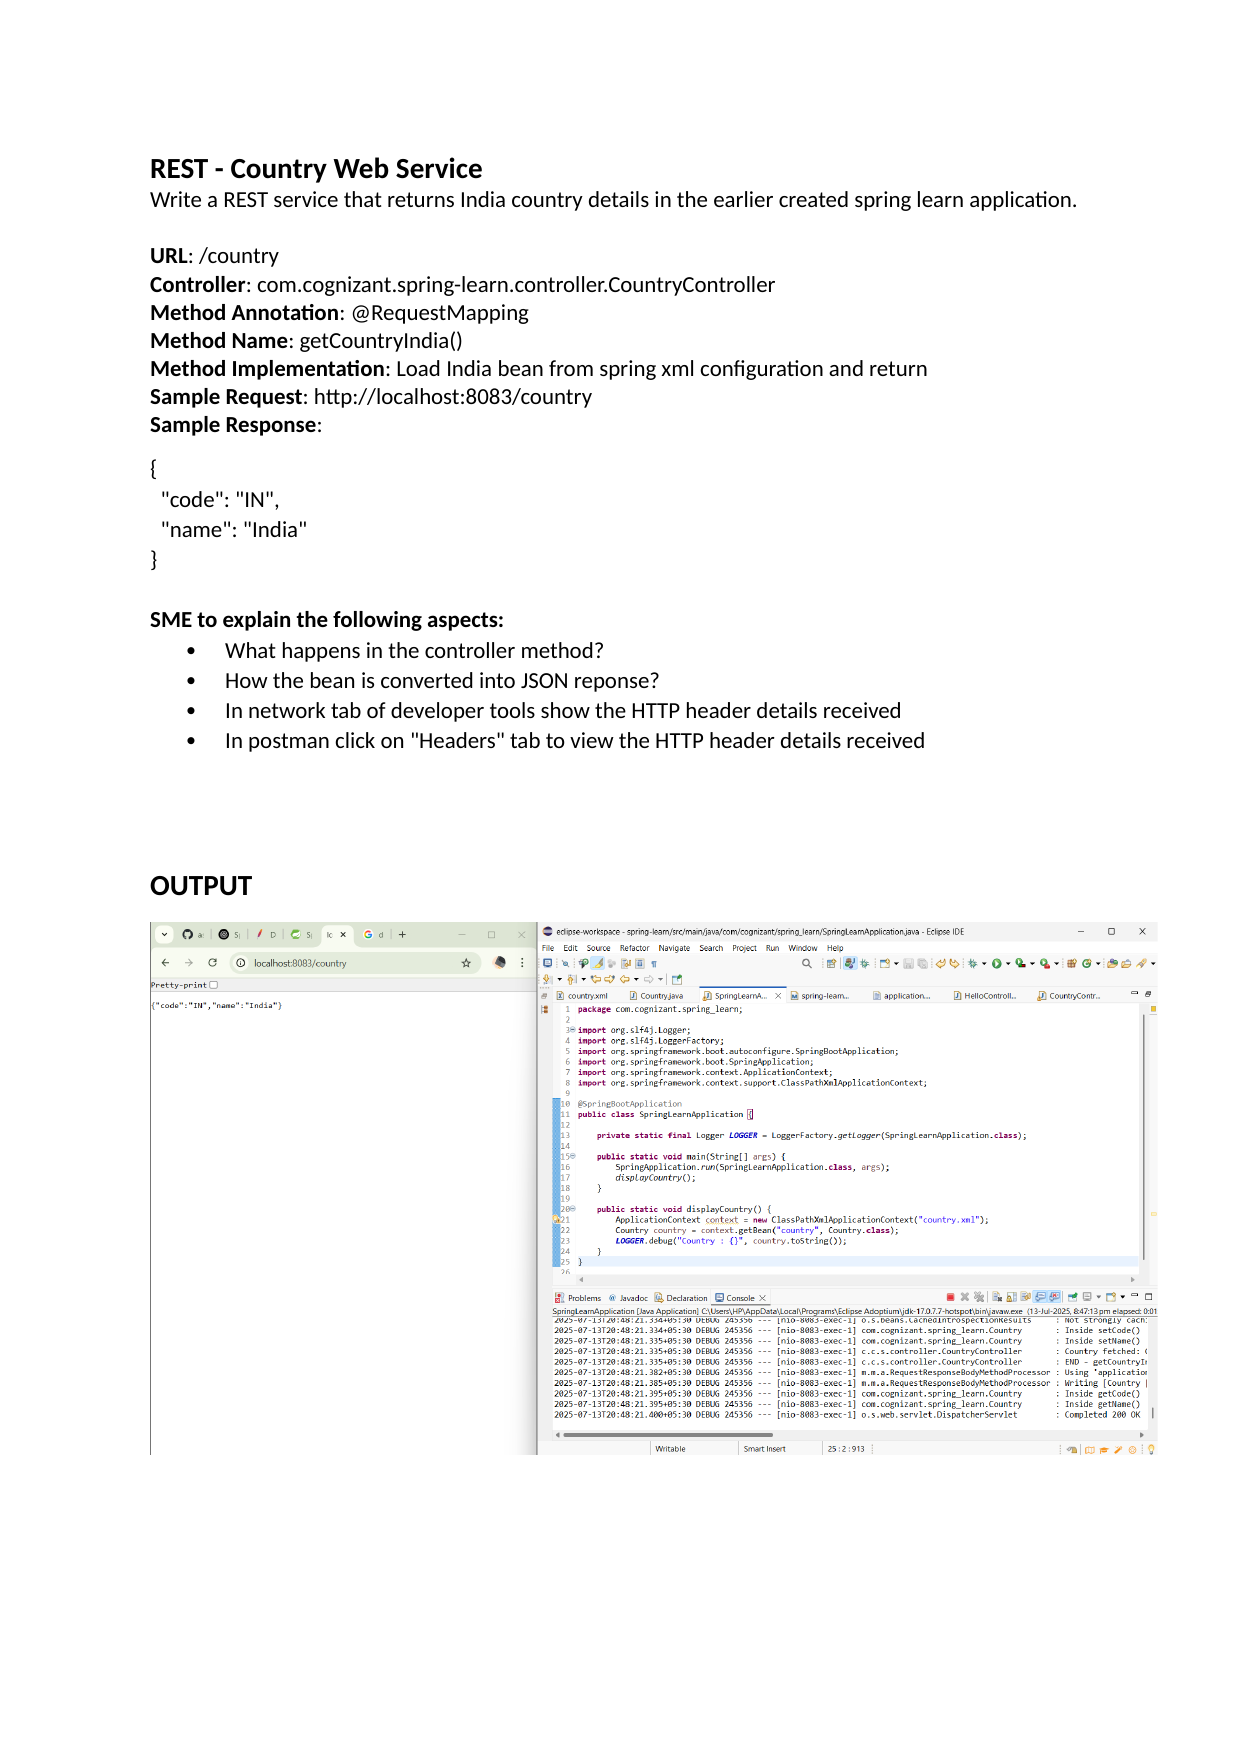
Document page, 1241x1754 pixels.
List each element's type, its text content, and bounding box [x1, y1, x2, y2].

text } [150, 545, 1090, 573]
text OUTPUT [150, 867, 1090, 903]
text REST - Country Web Service Write a REST service that returns India country details in the earlier created spring learn application. URL: /country Controller: com.cognizant.spring-learn.controller.CountryController Method Annotation: @RequestMapping Method Name: getCountryIndia() Method Implementation: Load India bean from spring xml configuration and return Sample Request: http://localhost:8083/country Sample Response: [150, 150, 1090, 438]
text SME to explain the following aspects: [150, 575, 1090, 633]
text "code": "IN", [150, 485, 1090, 513]
list How the bean is converted into JSON reponse? [187, 666, 1090, 694]
text { [150, 454, 1090, 482]
text "name": "India" [150, 515, 1090, 543]
picture [150, 922, 1158, 1455]
list What happens in the controller method? [187, 636, 1090, 664]
list In postman click on "Headers" tab to view the HTTP header details received [187, 726, 1090, 754]
list In network tab of developer tools show the HTTP header details received [187, 696, 1090, 724]
